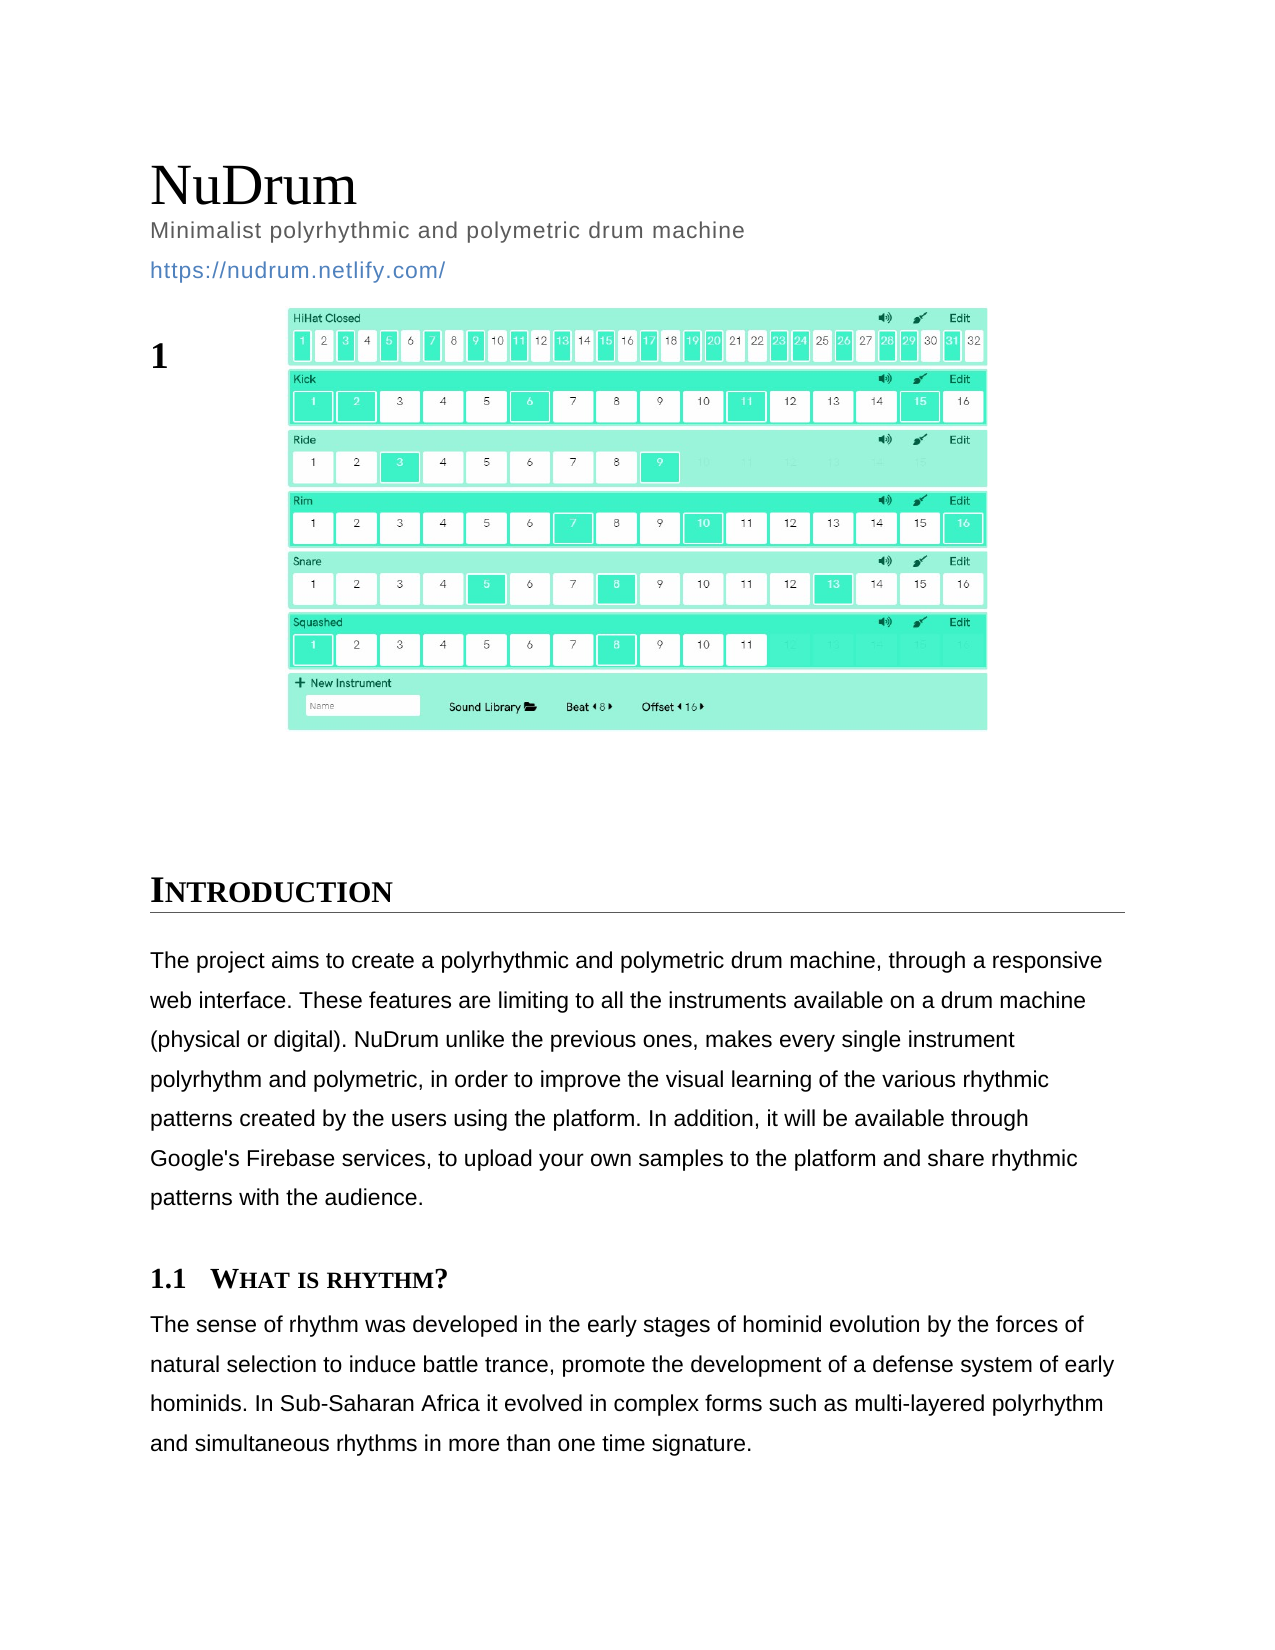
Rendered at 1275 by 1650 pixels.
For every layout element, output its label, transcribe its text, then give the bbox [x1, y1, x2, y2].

title NuDrum [150, 150, 1125, 217]
text The sense of rhythm was developed in the early stages of hominid evolution by the forces of natural selection to induce battle trance, promote the development of a defense system of early hominids. In Sub-Saharan Africa it evolved in complex forms such as multi-layered polyrhythm and simultaneous rhythms in more than one time signature. [150, 1311, 1125, 1456]
text The project aims to create a polyrhythmic and polymetric drum machine, through a responsive web interface. These features are limiting to all the instruments available on a drum machine (physical or digital). NuDrum unlike the previous ones, makes every single instrument polyrhythm and polymetric, in order to improve the visual learning of the various rhythmic patterns created by the users using the platform. In addition, it will be available through Google's Firebase services, to upload your own samples to the platform and share rhythmic patterns with the audience. [150, 947, 1125, 1211]
subtitle What is rhythm? [150, 1261, 1125, 1295]
subtitle Minimalist polyrhythmic and polymetric drum machine https://nudrum.netlify.com/ [150, 217, 1125, 283]
picture [284, 306, 987, 732]
